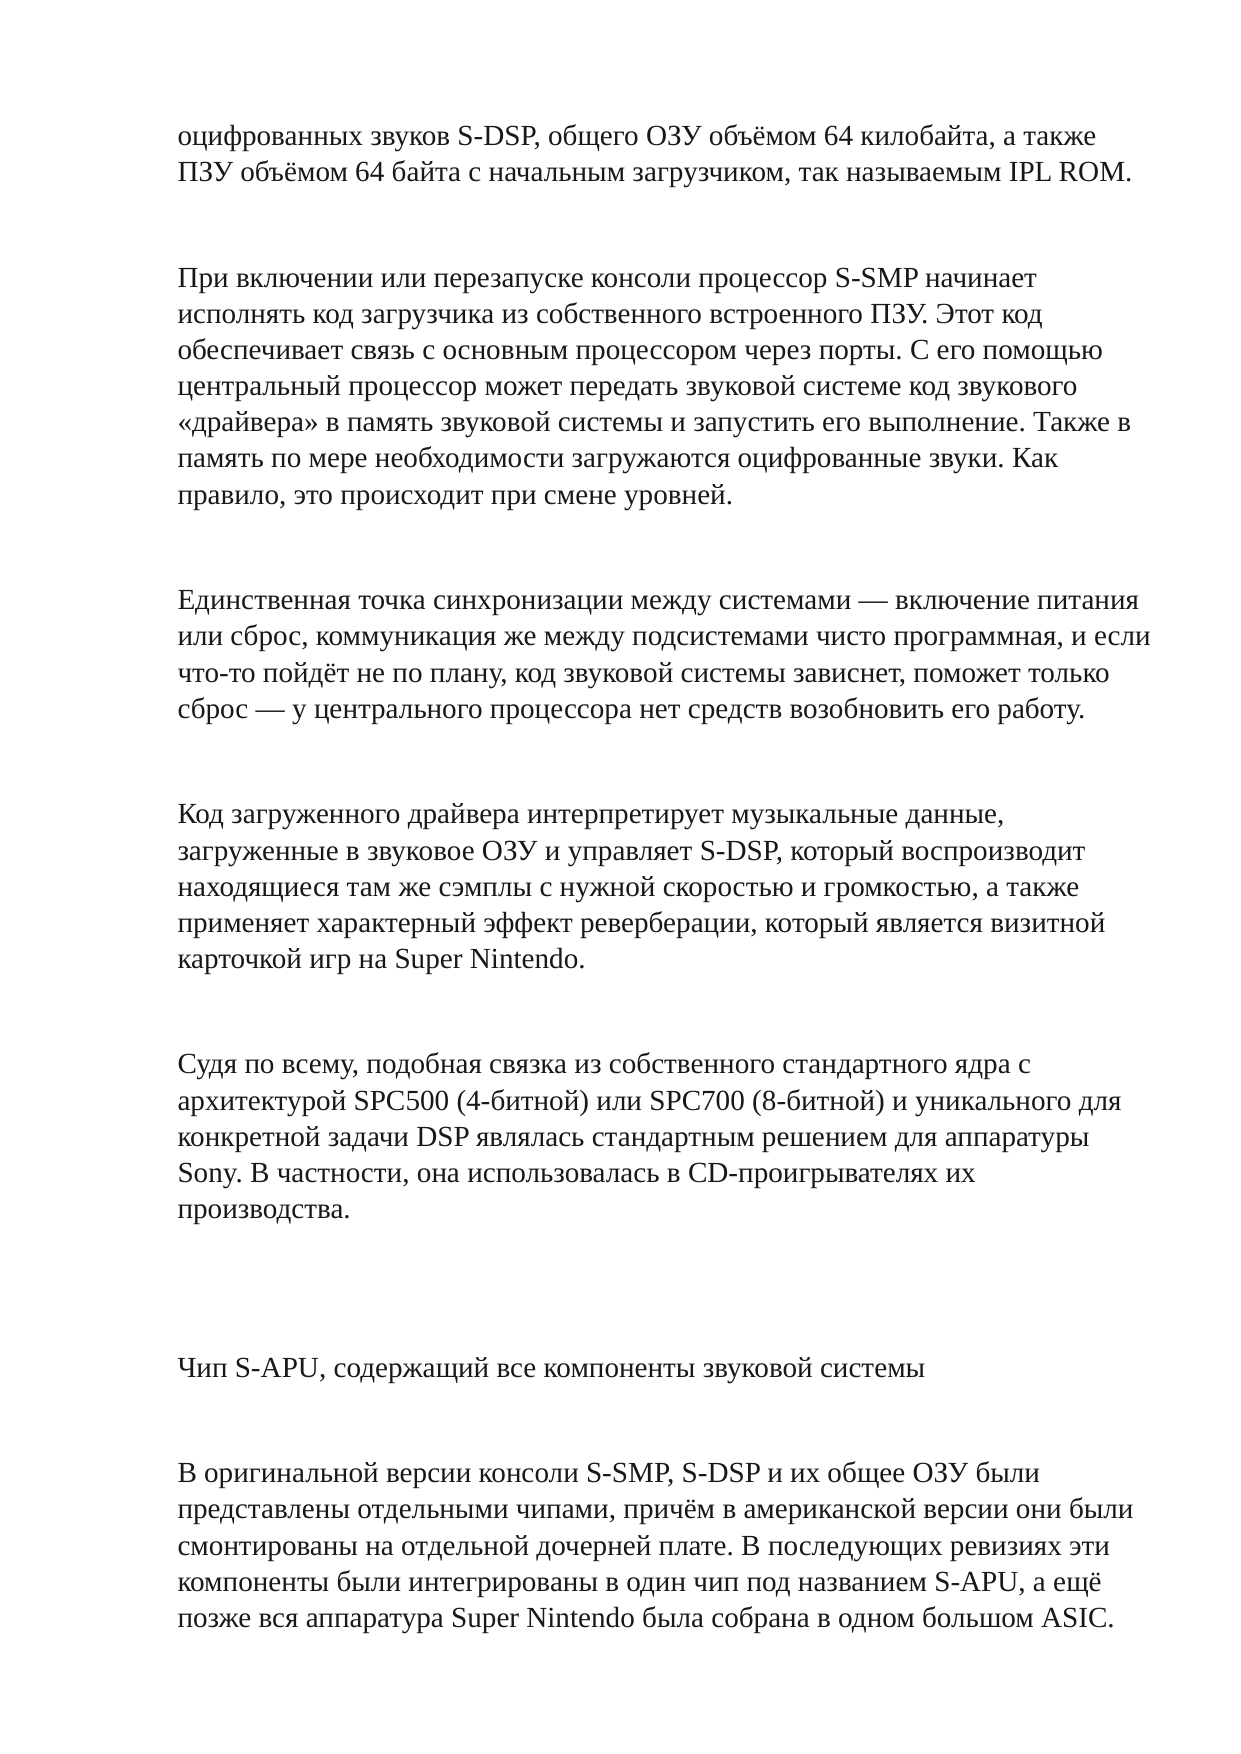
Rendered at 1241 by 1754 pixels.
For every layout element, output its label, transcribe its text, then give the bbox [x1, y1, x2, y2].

text Единственная точка синхронизации между системами — включение питания или сброс, коммуникация же между подсистемами чисто программная, и если что-то пойдёт не по плану, код звуковой системы зависнет, поможет только сброс — у центрального процессора нет средств возобновить его работу. [177, 582, 1152, 724]
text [177, 118, 1152, 188]
text Чип S-APU, содержащий все компоненты звуковой системы [177, 1350, 1152, 1383]
text При включении или перезапуске консоли процессор S-SMP начинает исполнять код загрузчика из собственного встроенного ПЗУ. Этот код обеспечивает связь с основным процессором через порты. С его помощью центральный процессор может передать звуковой системе код звукового «драйвера» в память звуковой системы и запустить его выполнение. Также в память по мере необходимости загружаются оцифрованные звуки. Как правило, это происходит при смене уровней. [177, 260, 1152, 510]
text В оригинальной версии консоли S-SMP, S-DSP и их общее ОЗУ были представлены отдельными чипами, причём в американской версии они были смонтированы на отдельной дочерней плате. В последующих ревизиях эти компоненты были интегрированы в один чип под названием S-APU, а ещё позже вся аппаратура Super Nintendo была собрана в одном большом ASIC. [177, 1455, 1152, 1633]
text Код загруженного драйвера интерпретирует музыкальные данные, загруженные в звуковое ОЗУ и управляет S-DSP, который воспроизводит находящиеся там же сэмплы с нужной скоростью и громкостью, а также применяет характерный эффект реверберации, который является визитной карточкой игр на Super Nintendo. [177, 796, 1152, 974]
text Судя по всему, подобная связка из собственного стандартного ядра с архитектурой SPC500 (4-битной) или SPC700 (8-битной) и уникального для конкретной задачи DSP являлась стандартным решением для аппаратуры Sony. В частности, она использовалась в CD-проигрывателях их производства. [177, 1047, 1152, 1225]
